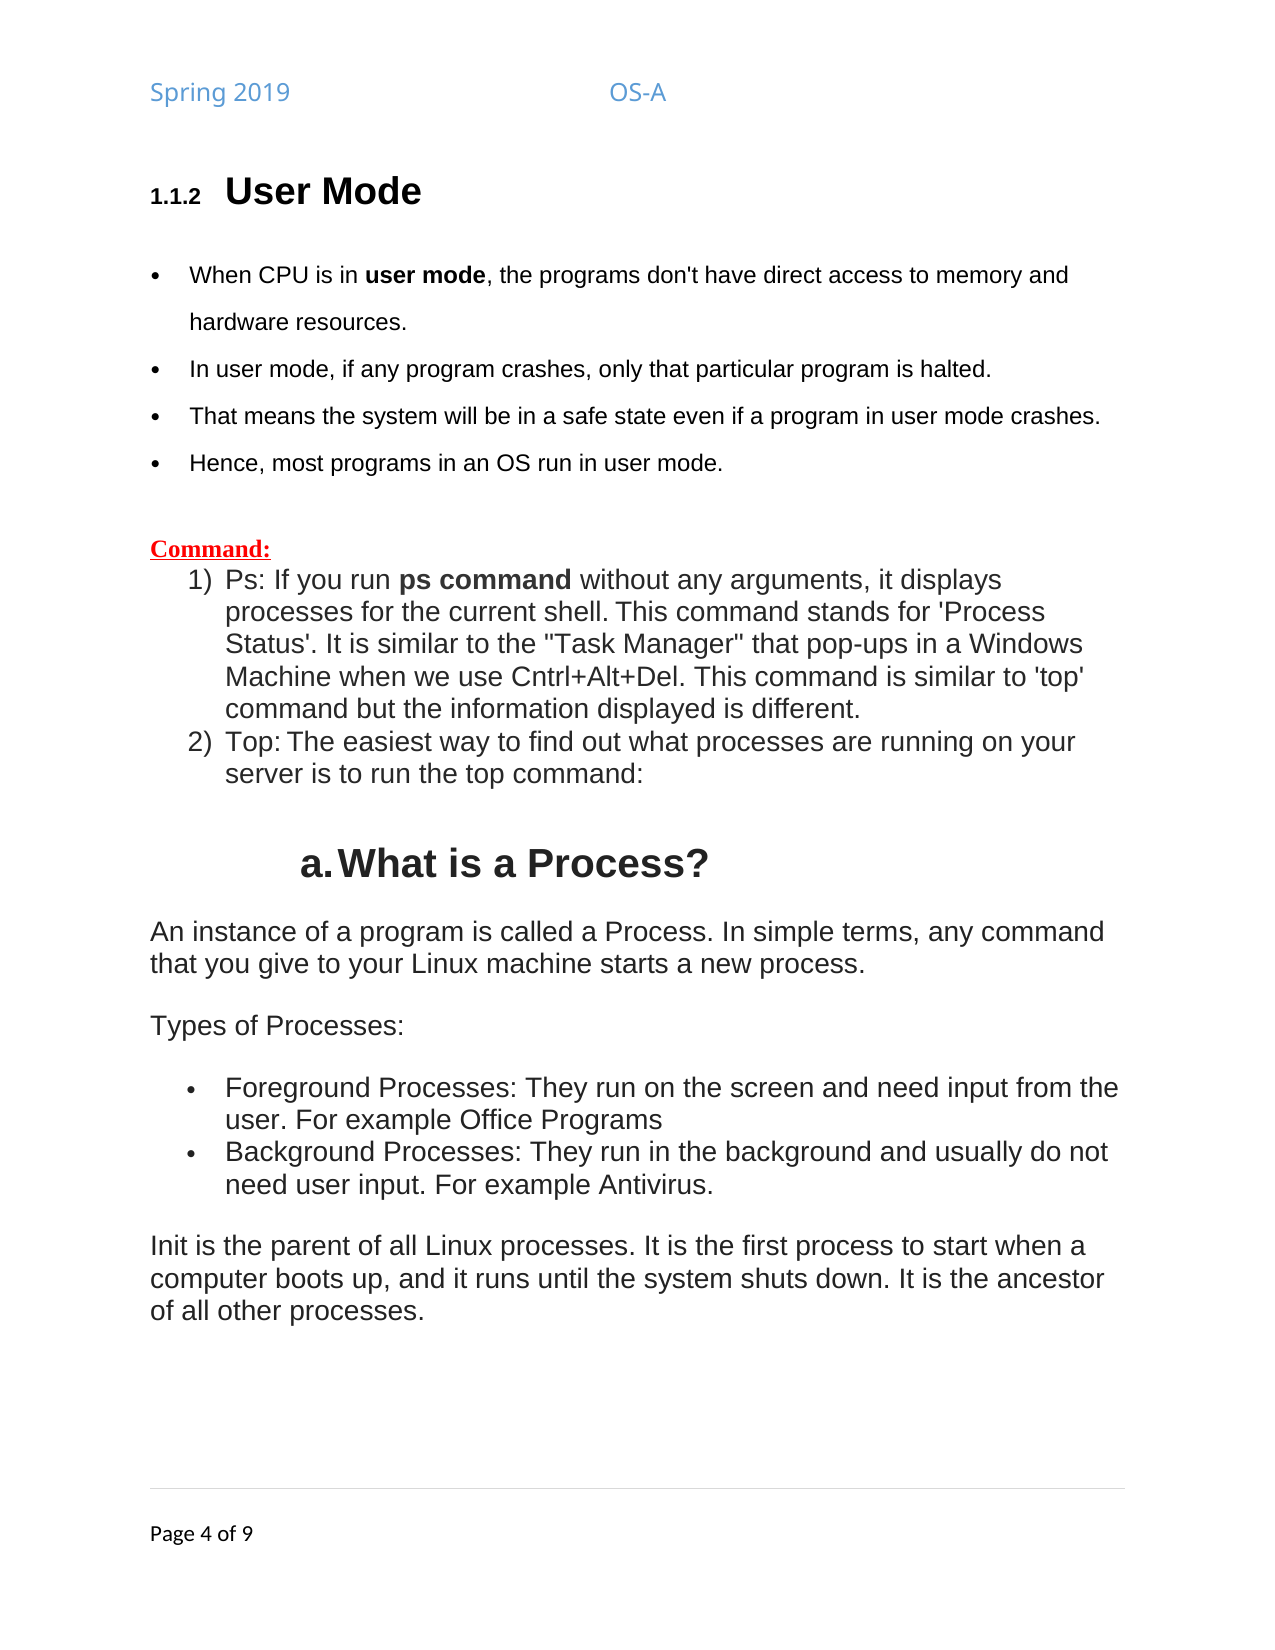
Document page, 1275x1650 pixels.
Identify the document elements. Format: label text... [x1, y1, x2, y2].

list In user mode, if any program crashes, only that particular program is halted. [152, 335, 1125, 382]
list Top: The easiest way to find out what processes are running on your server is to run the top command: [644, 725, 1125, 789]
text Init is the parent of all Linux processes. It is the first process to start when a computer boots up, and it runs until the system shuts down. It is the ancestor of all other processes. [150, 1229, 1125, 1326]
list Background Processes: They run in the background and usually do not need user input. For example Antivirus. [187, 1135, 1125, 1200]
text Command: [150, 534, 1125, 563]
list Foreground Processes: They run on the screen and need input from the user. For example Office Programs [187, 1071, 1125, 1135]
list When CPU is in user mode, the programs don't have direct access to memory and hardware resources. [152, 242, 1125, 335]
list What is a Process? [300, 839, 1125, 886]
text Types of Processes: [150, 1009, 1125, 1041]
list That means the system will be in a safe state even if a program in user mode crashes. [152, 382, 1125, 429]
subtitle User Mode [150, 150, 1125, 212]
list Ps: If you run ps command without any arguments, it displays processes for the current shell. This command stands for 'Process Status'. It is similar to the "Task Manager" that pop-ups in a Windows Machine when we use Cntrl+Alt+Del. This command is similar to 'top' command but the information displayed is different. [187, 563, 1125, 725]
text An instance of a program is called a Process. In simple terms, any command that you give to your Linux machine starts a new process. [150, 915, 1125, 980]
list Hence, most programs in an OS run in user mode. [152, 429, 1125, 476]
